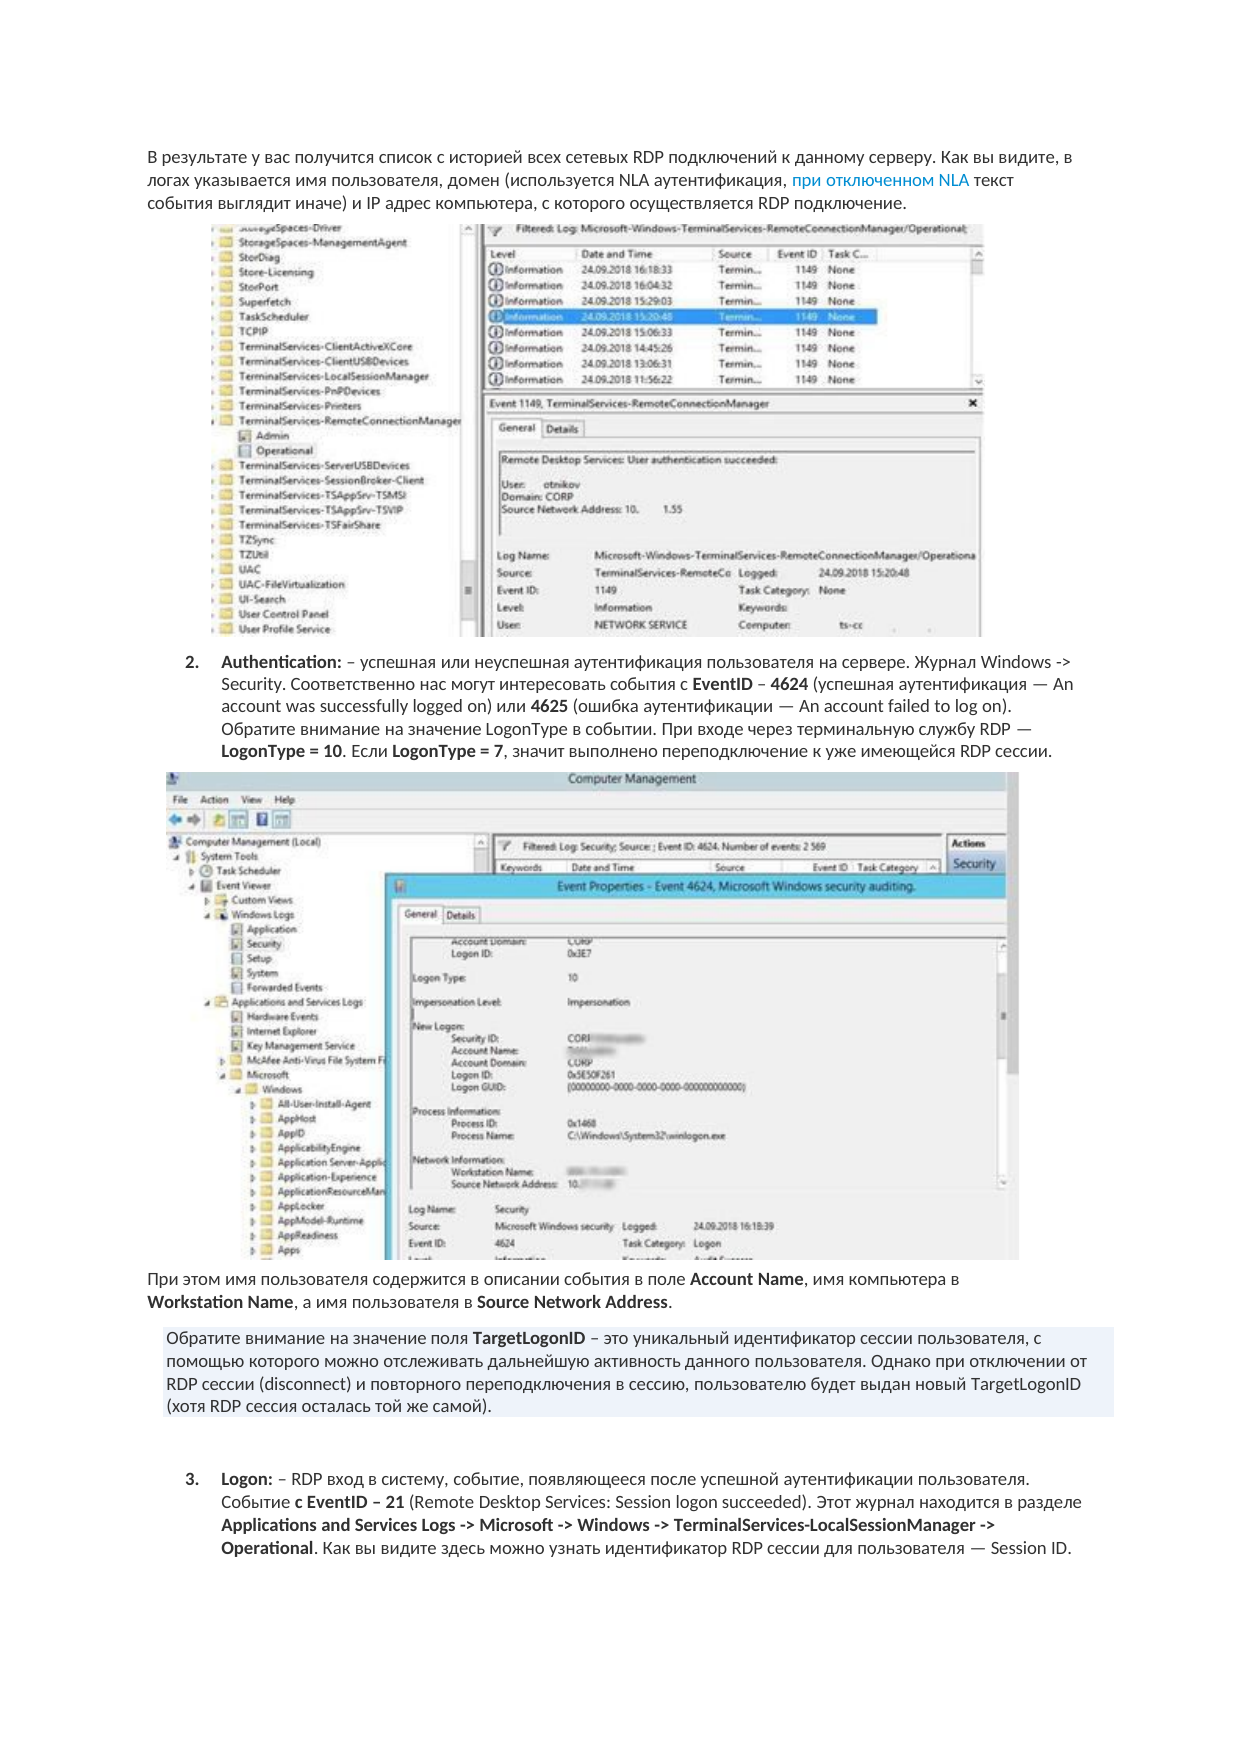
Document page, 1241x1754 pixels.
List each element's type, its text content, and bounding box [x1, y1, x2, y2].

list Authentication: – успешная или неуспешная аутентификация пользователя на сервере. Журнал Windows -> Security. Соответственно нас могут интересовать события с EventID – 4624 (успешная аутентификация — An account was successfully logged on) или 4625 (ошибка аутентификации — An account failed to log on). Обратите внимание на значение LogonType в событии. При входе через терминальную службу RDP — LogonType = 10. Если LogonType = 7, значит выполнено переподключение к уже имеющейся RDP сессии. [185, 650, 1078, 762]
text При этом имя пользователя содержится в описании события в поле Account Name, имя компьютера в [147, 1267, 1107, 1290]
picture [211, 224, 986, 637]
picture [166, 772, 1020, 1260]
text В результате у вас получится список с историей всех сетевых RDP подключений к данному серверу. Как вы видите, в логах указывается имя пользователя, домен (используется NLA аутентификация, при отключенном NLA текст события выглядит иначе) и IP адрес компьютера, с которого осуществляется RDP подключение. [147, 146, 1078, 214]
text Workstation Name, а имя пользователя в Source Network Address. [147, 1290, 1107, 1313]
list Logon: – RDP вход в систему, событие, появляющееся после успешной аутентификации пользователя. Событие с EventID – 21 (Remote Desktop Services: Session logon succeeded). Этот журнал находится в разделе Applications and Services Logs -> Microsoft -> Windows -> TerminalServices-LocalSessionManager -> Operational. Как вы видите здесь можно узнать идентификатор RDP сессии для пользователя — Session ID. [185, 1468, 1088, 1559]
